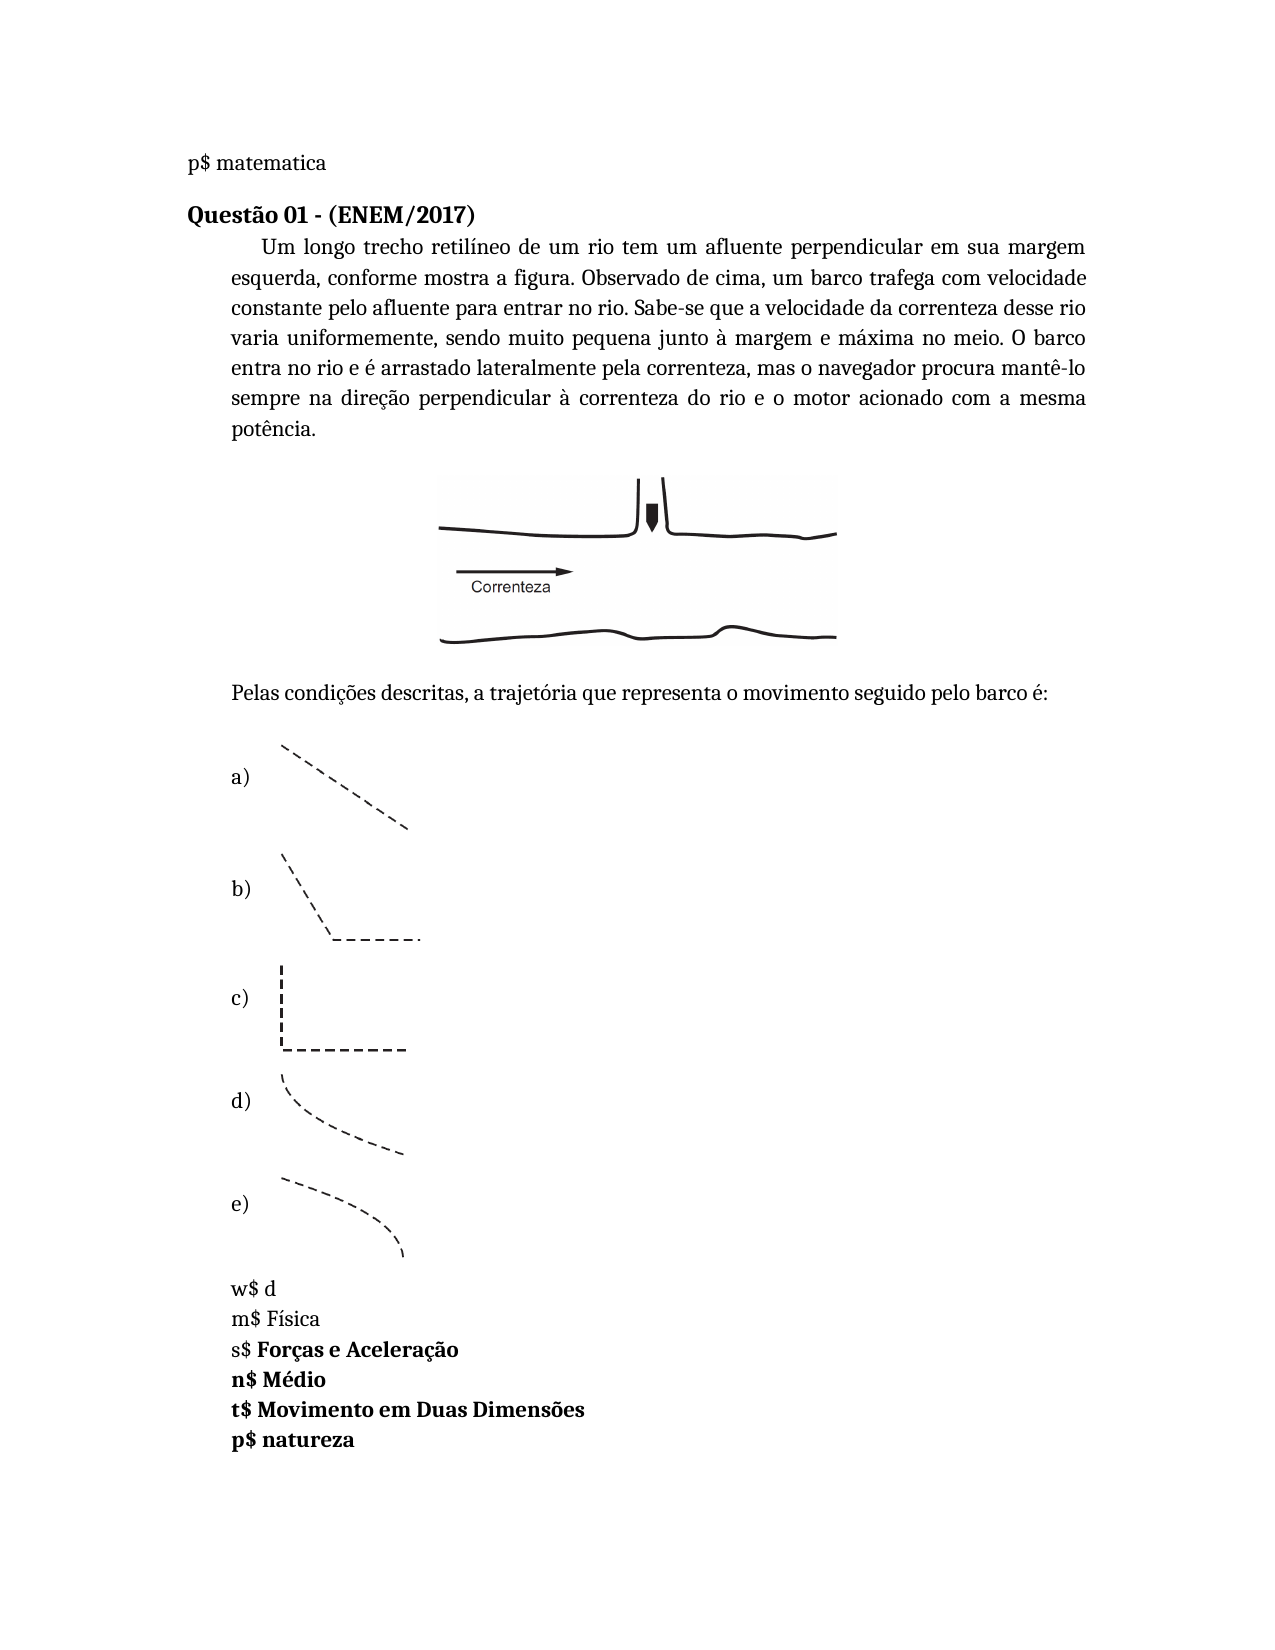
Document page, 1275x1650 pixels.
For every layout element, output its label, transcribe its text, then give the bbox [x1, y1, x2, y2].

picture [275, 961, 424, 1054]
text p$ matematica [187, 150, 1087, 176]
text d) [231, 1071, 1087, 1162]
text Um longo trecho retilíneo de um rio tem um afluente perpendicular em sua margem esquerda, conforme mostra a figura. Observado de cima, um barco trafega com velocidade constante pelo afluente para entrar no rio. Sabe-se que a velocidade da correnteza desse rio varia uniformemente, sendo muito pequena junto à margem e máxima no meio. O barco entra no rio e é arrastado lateralmente pela correnteza, mas o navegador procura mantê-lo sempre na direção perpendicular à correnteza do rio e o motor acionado com a mesma potência. [231, 234, 1087, 442]
text p$ natureza [231, 1427, 1087, 1453]
text w$ d [231, 1276, 1087, 1302]
text c) [231, 962, 1087, 1059]
text s$ Forças e Aceleração [231, 1336, 1087, 1363]
text a) [231, 741, 1087, 838]
text e) [231, 1173, 1087, 1265]
text Questão 01 - (ENEM/2017) [187, 201, 1087, 230]
text t$ Movimento em Duas Dimensões [231, 1397, 1087, 1423]
picture [275, 1173, 424, 1260]
text n$ Médio [231, 1367, 1087, 1393]
text m$ Física [231, 1306, 1087, 1332]
picture [436, 475, 839, 646]
picture [275, 849, 424, 945]
picture [275, 1070, 424, 1157]
text Pelas condições descritas, a trajetória que representa o movimento seguido pelo barco é: [231, 680, 1087, 706]
text b) [231, 849, 1087, 951]
picture [275, 740, 424, 833]
